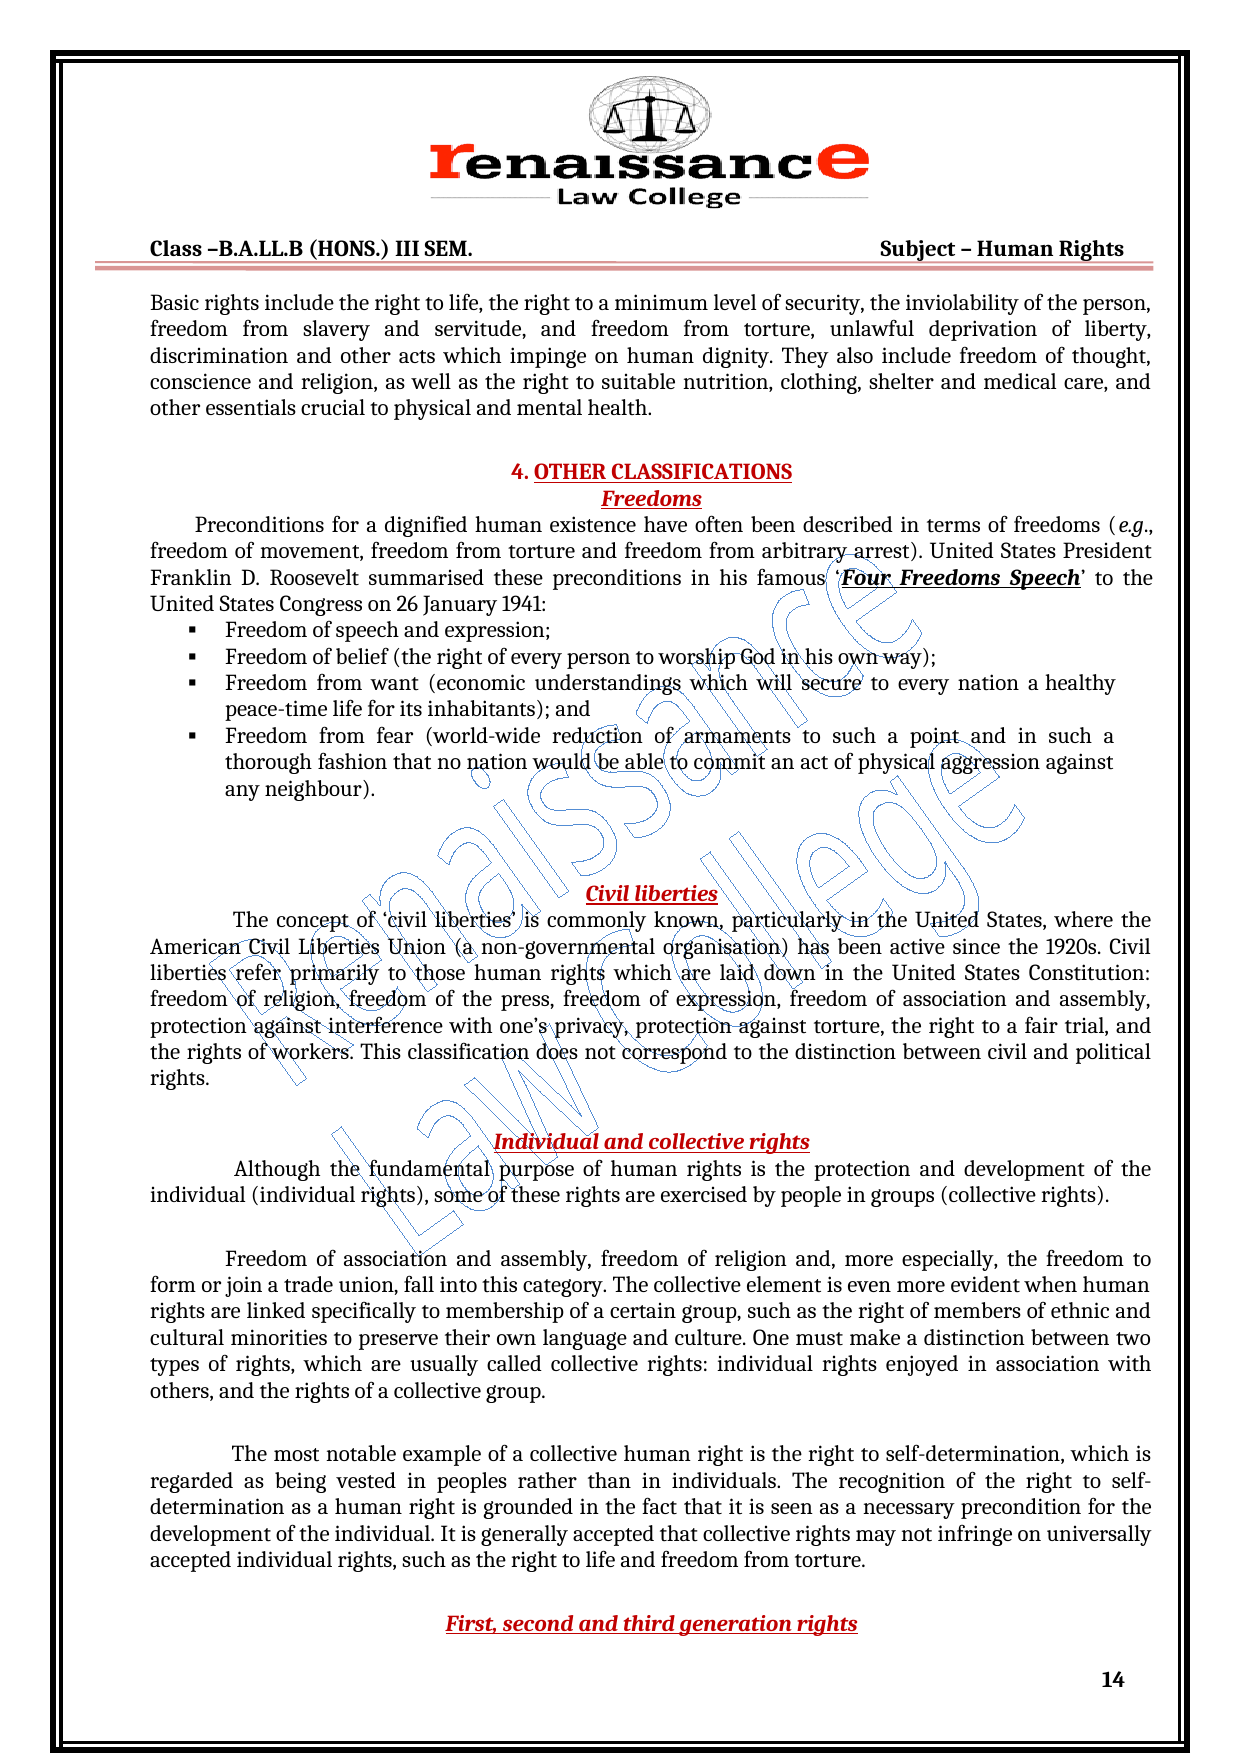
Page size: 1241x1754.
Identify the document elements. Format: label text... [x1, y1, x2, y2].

text Freedom of association and assembly, freedom of religion and, more especially, the freedom to form or join a trade union, fall into this category. The collective element is even more evident when human rights are linked specifically to membership of a certain group, such as the right of members of ethnic and cultural minorities to preserve their own language and culture. One must make a distinction between two types of rights, which are usually called collective rights: individual rights enjoyed in association with others, and the rights of a collective group. [150, 1246, 1153, 1404]
picture [406, 75, 897, 209]
list Freedom from fear (world-wide reduction of armaments to such a point and in such a thorough fashion that no nation would be able to commit an act of physical aggression against any neighbour). [187, 723, 1116, 802]
text Individual and collective rights [150, 1129, 1153, 1155]
text The concept of ‘civil liberties’ is commonly known, particularly in the United States, where the American Civil Liberties Union (a non-governmental organisation) has been active since the 1920s. Civil liberties refer primarily to those human rights which are laid down in the United States Constitution: freedom of religion, freedom of the press, freedom of expression, freedom of association and assembly, protection against interference with one’s privacy, protection against torture, the right to a fair trial, and the rights of workers. This classification does not correspond to the distinction between civil and political rights. [150, 907, 1153, 1092]
text Freedoms [150, 485, 1153, 512]
text Civil liberties [150, 881, 1153, 907]
text First, second and third generation rights [150, 1611, 1153, 1637]
text 4. OTHER CLASSIFICATIONS [150, 459, 1153, 485]
text Preconditions for a dignified human existence have often been described in terms of freedoms (e.g., freedom of movement, freedom from torture and freedom from arbitrary arrest). United States President Franklin D. Roosevelt summarised these preconditions in his famous ‘Four Freedoms Speech’ to the United States Congress on 26 January 1941: [150, 512, 1153, 617]
list Freedom of speech and expression; [187, 617, 1116, 643]
text The most notable example of a collective human right is the right to self-determination, which is regarded as being vested in peoples rather than in individuals. The recognition of the right to self-determination as a human right is grounded in the fact that it is seen as a necessary precondition for the development of the individual. It is generally accepted that collective rights may not infringe on universally accepted individual rights, such as the right to life and freedom from torture. [150, 1441, 1153, 1573]
list Freedom from want (economic understandings which will secure to every nation a healthy peace-time life for its inhabitants); and [187, 670, 1116, 723]
list Freedom of belief (the right of every person to worship God in his own way); [187, 643, 1116, 670]
text Although the fundamental purpose of human rights is the protection and development of the individual (individual rights), some of these rights are exercised by people in groups (collective rights). [150, 1155, 1153, 1208]
